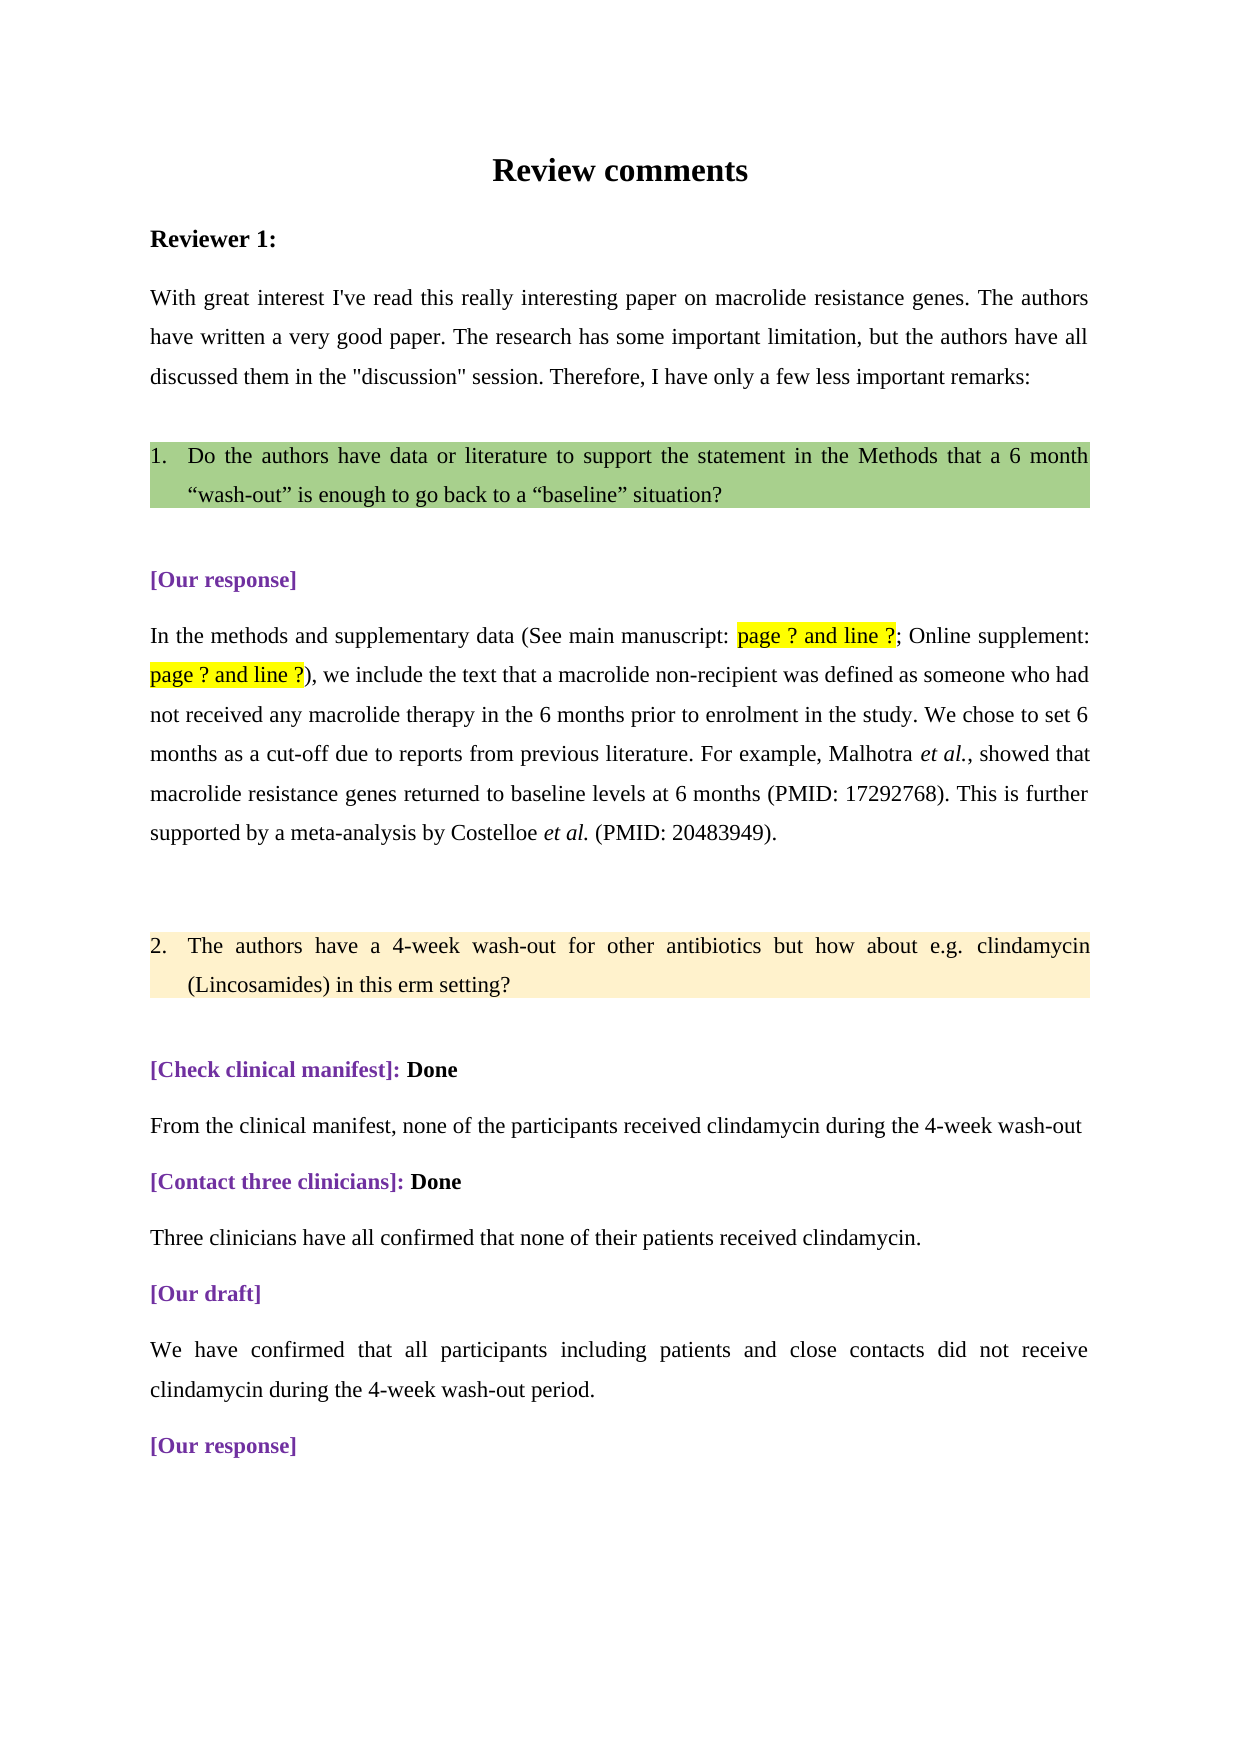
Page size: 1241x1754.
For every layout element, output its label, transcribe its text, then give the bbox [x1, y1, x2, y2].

text Review comments [150, 150, 1090, 188]
text Reviewer 1: [150, 224, 1090, 253]
text In the methods and supplementary data (See main manuscript: page ? and line ?; Online supplement: page ? and line ?), we include the text that a macrolide non-recipient was defined as someone who had not received any macrolide therapy in the 6 months prior to enrolment in the study. We chose to set 6 months as a cut-off due to reports from previous literature. For example, Malhotra et al., showed that macrolide resistance genes returned to baseline levels at 6 months (PMID: 17292768). This is further supported by a meta-analysis by Costelloe et al. (PMID: 20483949). [150, 622, 1090, 846]
text [Our response] [150, 1432, 1090, 1458]
text Three clinicians have all confirmed that none of their patients received clindamycin. [150, 1224, 1090, 1251]
list Do the authors have data or literature to support the statement in the Methods that a 6 month “wash-out” is enough to go back to a “baseline” situation? [150, 442, 1090, 508]
text [Contact three clinicians]: Done [150, 1168, 1090, 1194]
text We have confirmed that all participants including patients and close contacts did not receive clindamycin during the 4-week wash-out period. [150, 1337, 1090, 1402]
text With great interest I've read this really interesting paper on macrolide resistance genes. The authors have written a very good paper. The research has some important limitation, but the authors have all discussed them in the "discussion" session. Therefore, I have only a few less important remarks: [150, 284, 1090, 389]
text [Our response] [150, 566, 1090, 592]
text [Check clinical manifest]: Done [150, 1056, 1090, 1082]
text From the clinical manifest, none of the participants received clindamycin during the 4-week wash-out [150, 1112, 1090, 1138]
list The authors have a 4-week wash-out for other antibiotics but how about e.g. clindamycin (Lincosamides) in this erm setting? [150, 932, 1090, 998]
text [Our draft] [150, 1280, 1090, 1307]
